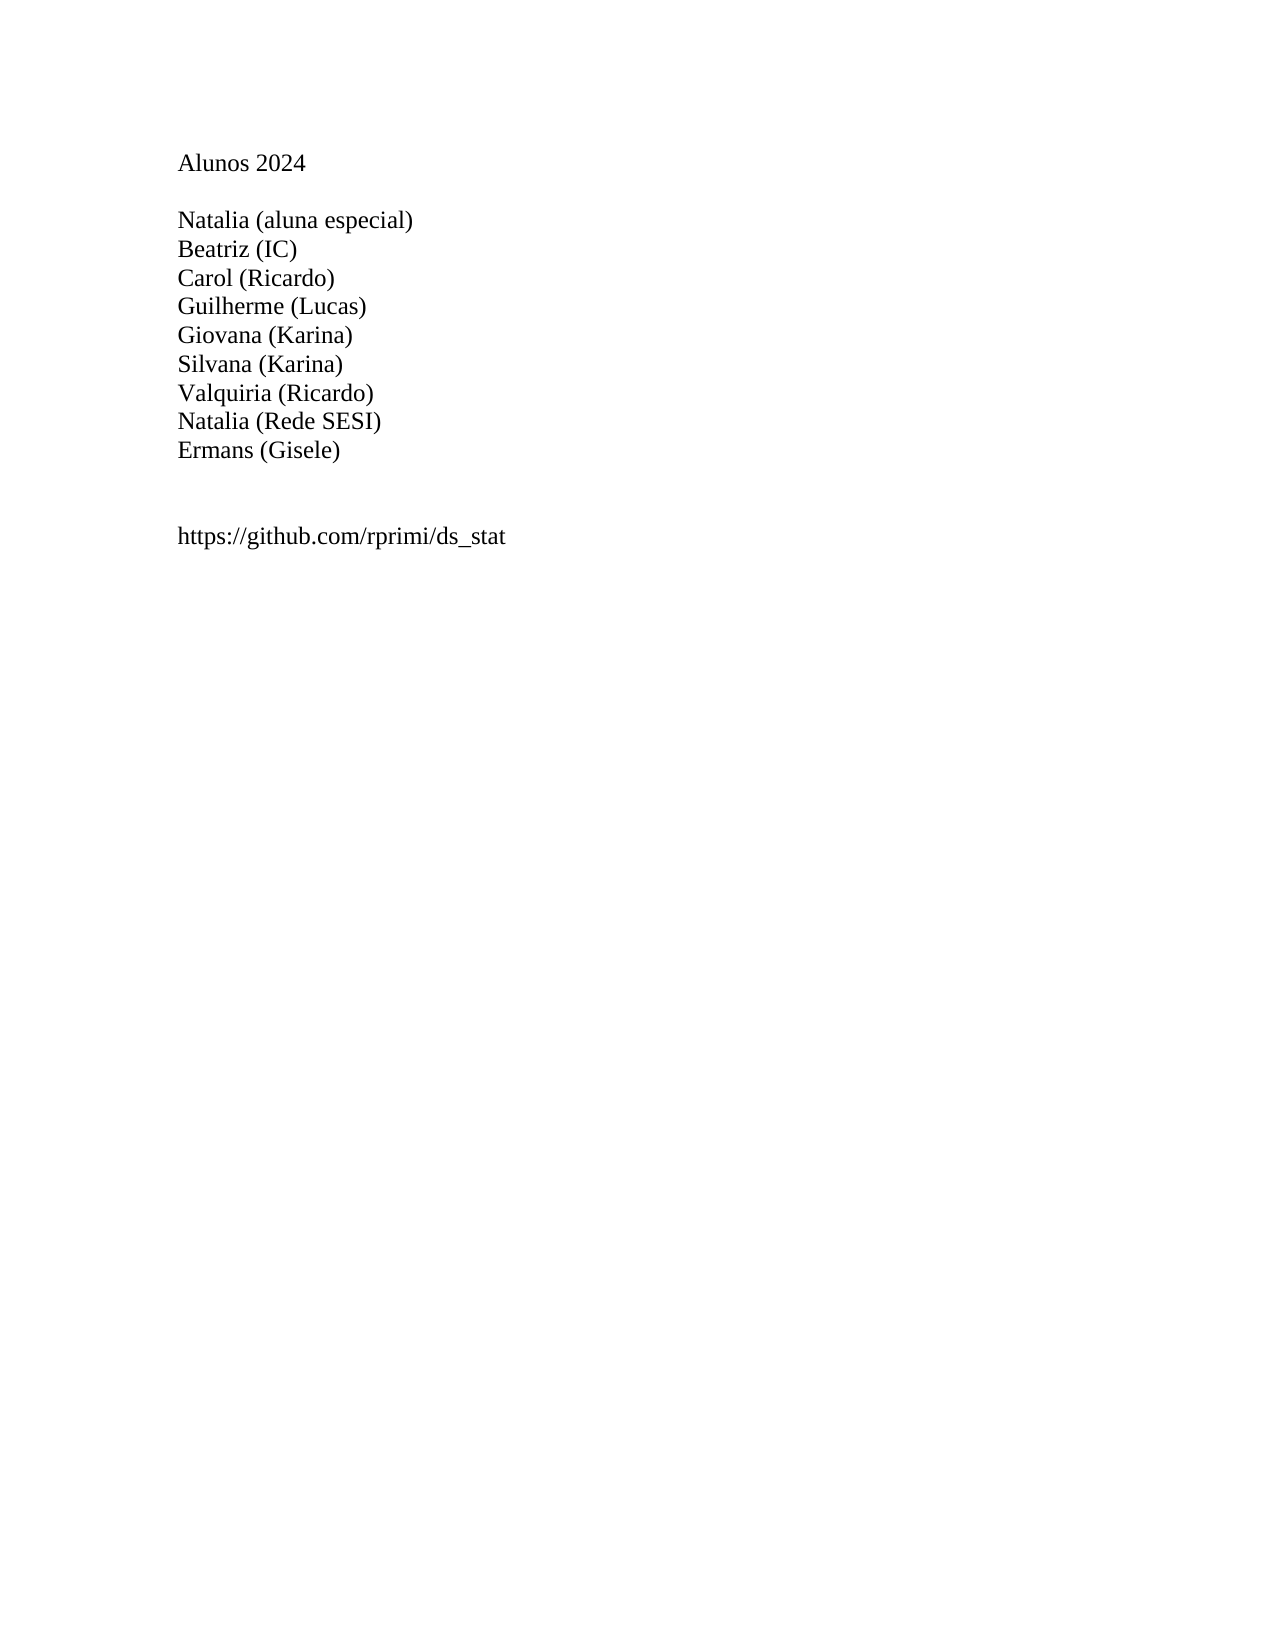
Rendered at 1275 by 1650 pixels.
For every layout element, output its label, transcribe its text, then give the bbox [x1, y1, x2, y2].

text Valquiria (Ricardo) [177, 378, 1098, 406]
text Natalia (aluna especial) [177, 205, 1098, 234]
text Alunos 2024 [177, 148, 1098, 176]
text Natalia (Rede SESI) [177, 406, 1098, 435]
text Carol (Ricardo) [177, 263, 1098, 291]
text Beatriz (IC) [177, 234, 1098, 263]
text Giovana (Karina) [177, 320, 1098, 349]
text https://github.com/rprimi/ds_stat [177, 521, 1098, 550]
text Ermans (Gisele) [177, 435, 1098, 464]
text Guilherme (Lucas) [177, 291, 1098, 320]
text Silvana (Karina) [177, 349, 1098, 378]
